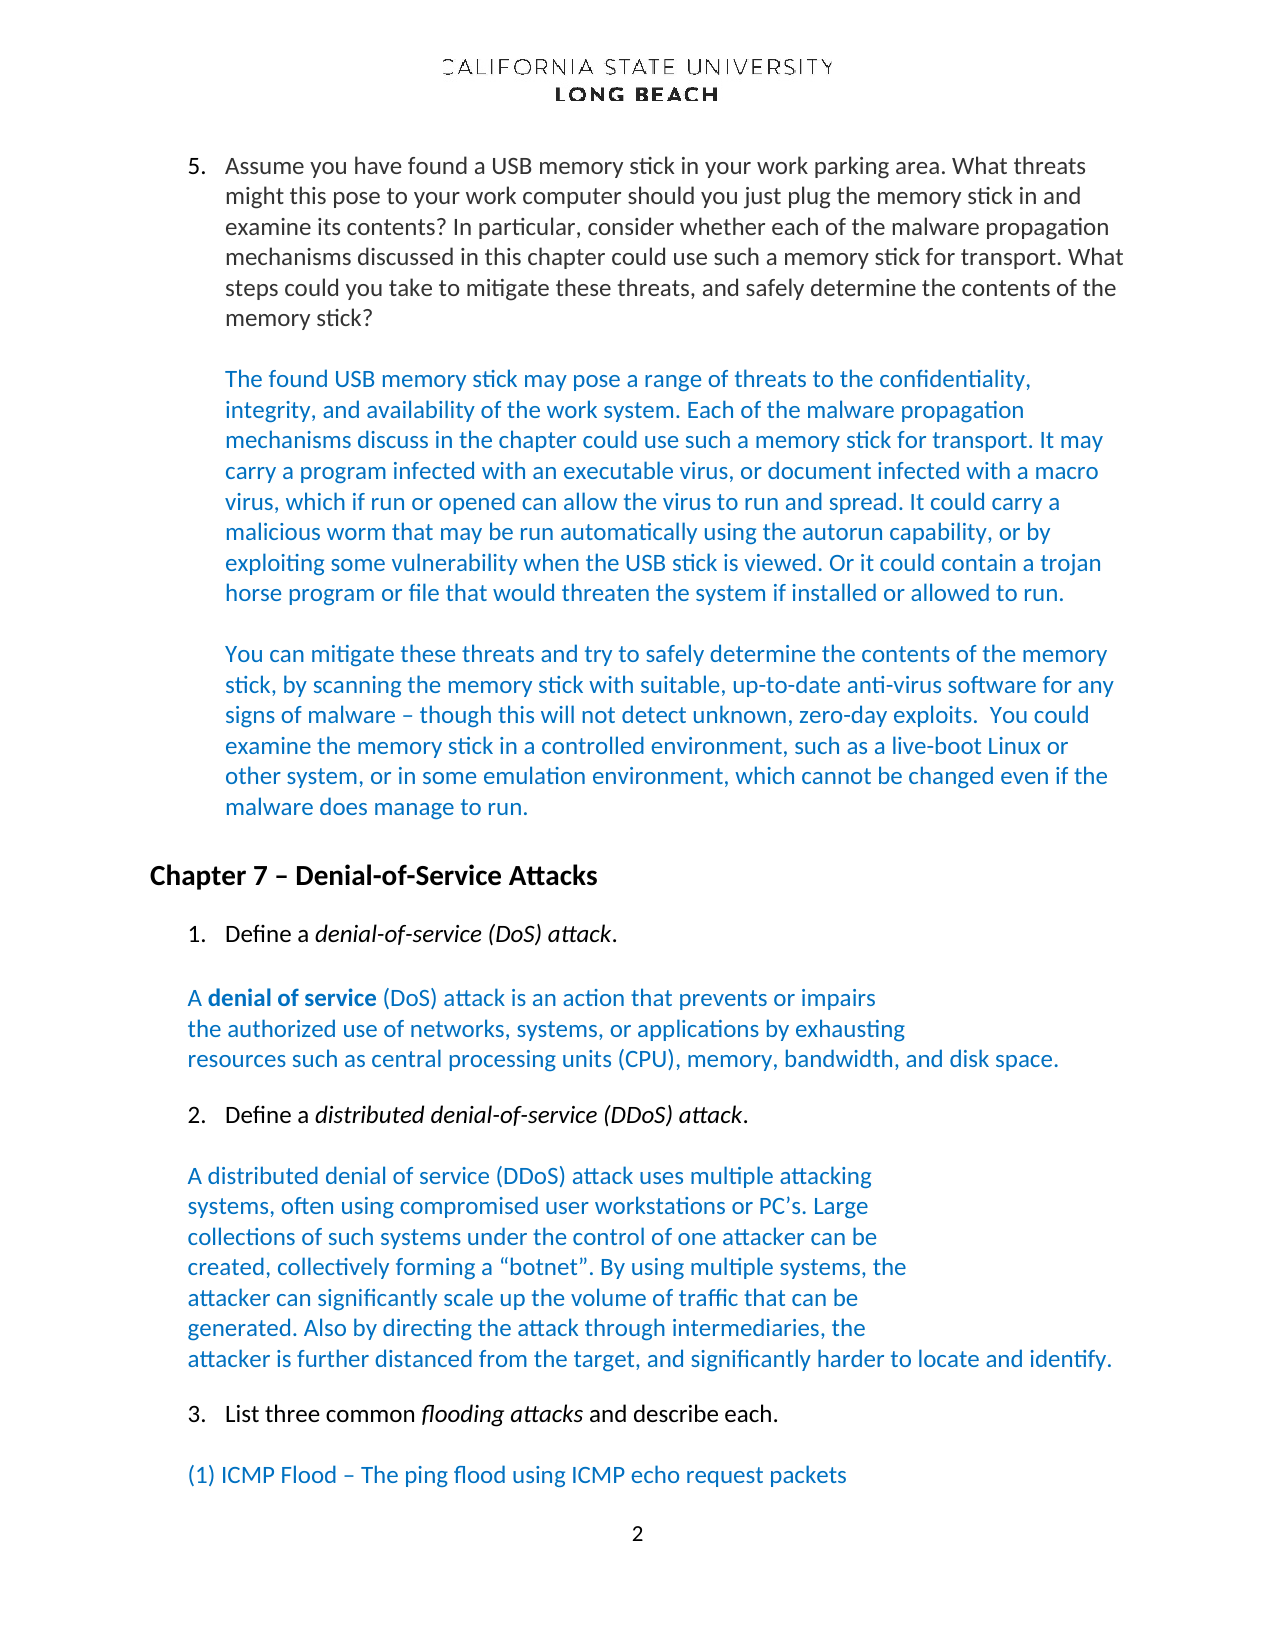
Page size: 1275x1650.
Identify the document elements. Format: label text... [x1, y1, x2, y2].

text A denial of service (DoS) attack is an action that prevents or impairs [187, 982, 1125, 1013]
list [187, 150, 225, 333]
text generated. Also by directing the attack through intermediaries, the [187, 1312, 1125, 1343]
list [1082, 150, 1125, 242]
text created, collectively forming a “botnet”. By using multiple systems, the [187, 1251, 1125, 1282]
picture [440, 59, 831, 101]
list Define a distributed denial-of-service (DDoS) attack. [187, 1099, 1125, 1129]
text resources such as central processing units (CPU), memory, bandwidth, and disk space. [187, 1043, 1125, 1074]
text systems, often using compromised user workstations or PC’s. Large [187, 1190, 1125, 1221]
text The found USB memory stick may pose a range of threats to the confidentiality, integrity, and availability of the work system. Each of the malware propagation mechanisms discuss in the chapter could use such a memory stick for transport. It may carry a program infected with an executable virus, or document infected with a macro virus, which if run or opened can allow the virus to run and spread. It could carry a malicious worm that may be run automatically using the autorun capability, or by exploiting some vulnerability when the USB stick is viewed. Or it could contain a trojan horse program or file that would threaten the system if installed or allowed to run. [225, 364, 1125, 608]
text A distributed denial of service (DDoS) attack uses multiple attacking [187, 1160, 1125, 1190]
list Define a denial-of-service (DoS) attack. [187, 918, 1125, 948]
text attacker is further distanced from the target, and significantly harder to locate and identify. [187, 1343, 1125, 1373]
text You can mitigate these threats and try to safely determine the contents of the memory stick, by scanning the memory stick with suitable, up-to-date anti-virus software for any signs of malware – though this will not detect unknown, zero-day exploits. You could examine the memory stick in a controlled environment, such as a live-boot Linux or other system, or in some emulation environment, which cannot be changed even if the malware does manage to run. [225, 638, 1125, 821]
text (1) ICMP Flood – The ping flood using ICMP echo request packets [187, 1459, 1125, 1490]
text Chapter 7 – Denial-of-Service Attacks [150, 857, 1125, 893]
list Assume you have found a USB memory stick in your work parking area. What threats might this pose to your work computer should you just plug the memory stick in and examine its contents? In particular, consider whether each of the malware propagation mechanisms discussed in this chapter could use such a memory stick for transport. What steps could you take to mitigate these threats, and safely determine the contents of the memory stick? [373, 272, 1125, 333]
list List three common flooding attacks and describe each. [187, 1398, 1125, 1429]
text collections of such systems under the control of one attacker can be [187, 1221, 1125, 1251]
text attacker can significantly scale up the volume of traffic that can be [187, 1282, 1125, 1312]
text the authorized use of networks, systems, or applications by exhausting [187, 1013, 1125, 1043]
